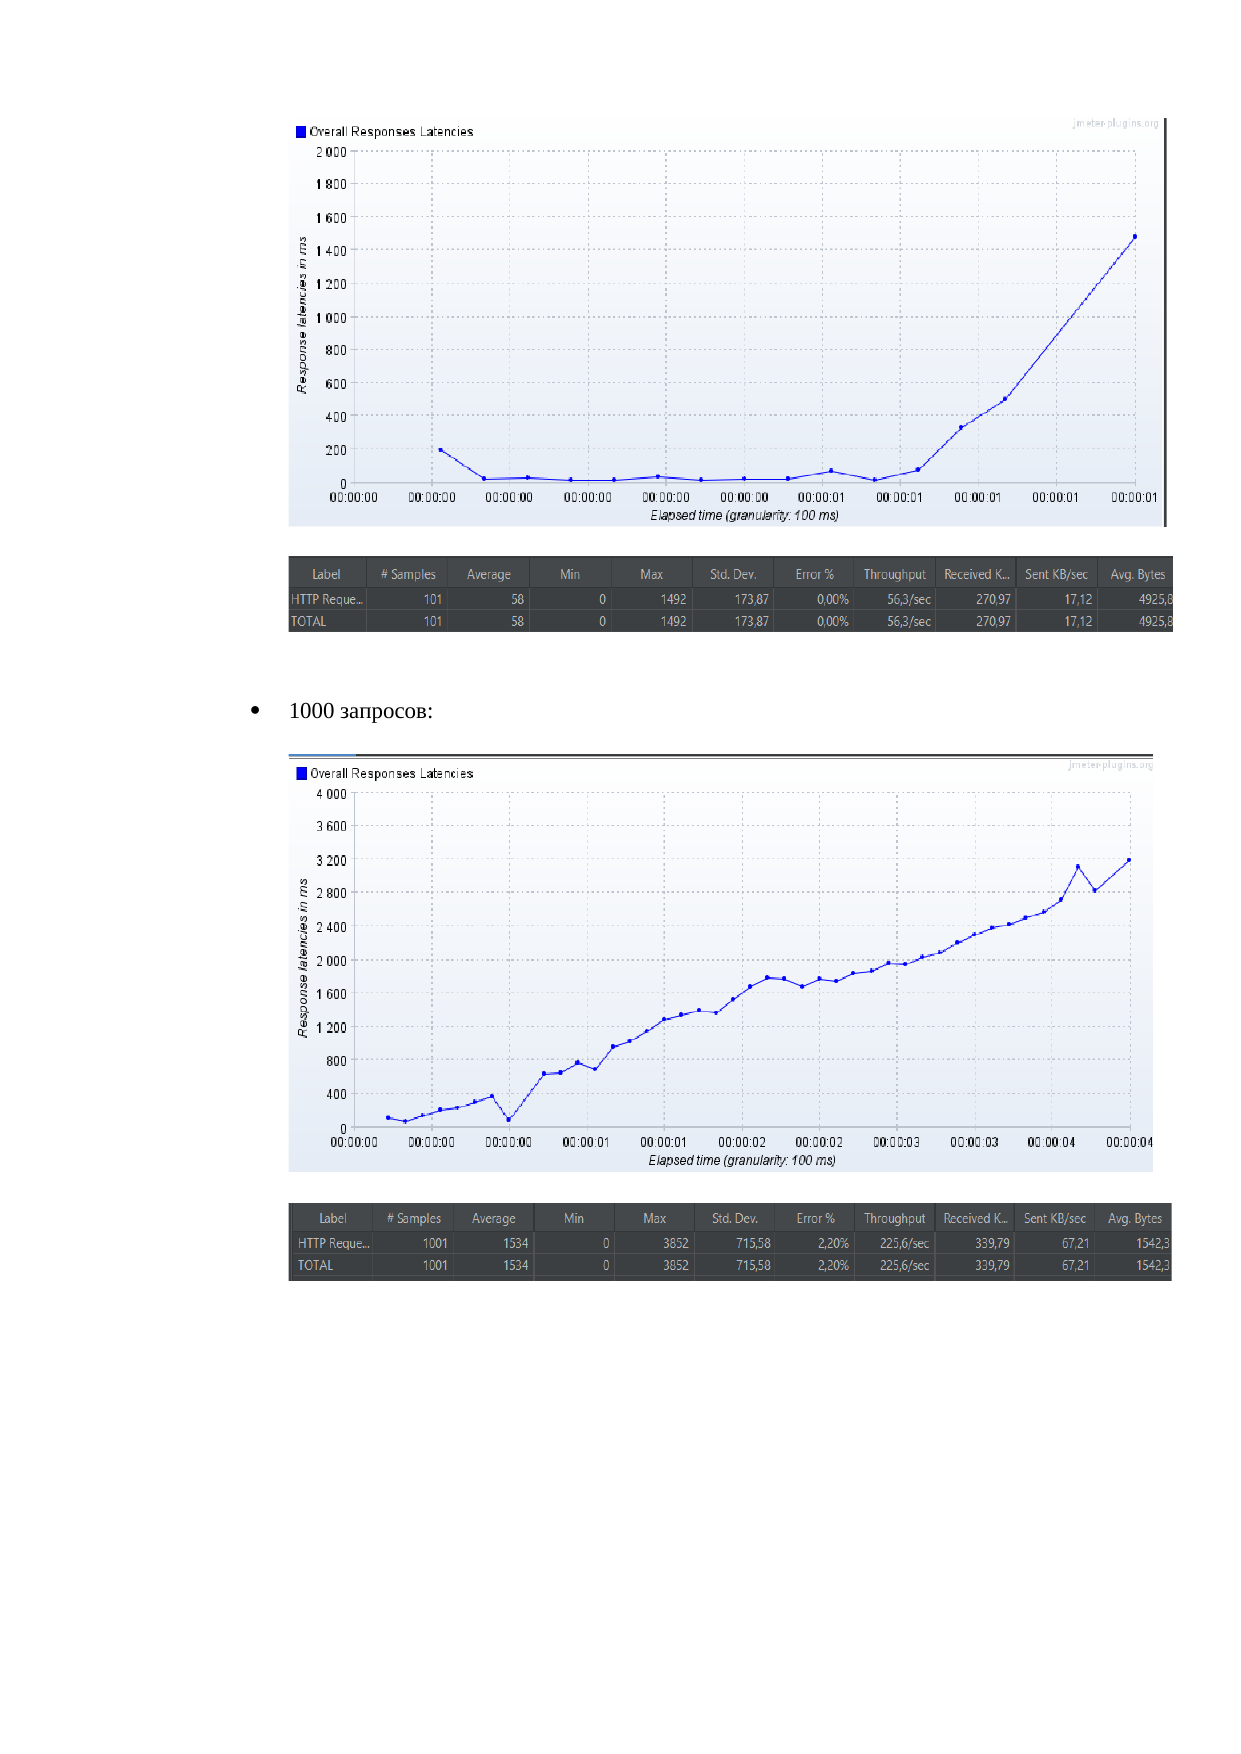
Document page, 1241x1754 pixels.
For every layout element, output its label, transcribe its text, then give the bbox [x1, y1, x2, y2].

list 1000 запросов: [251, 696, 1152, 724]
picture [288, 754, 1153, 1173]
picture [288, 118, 1167, 527]
picture [288, 556, 1173, 632]
picture [288, 1203, 1172, 1281]
